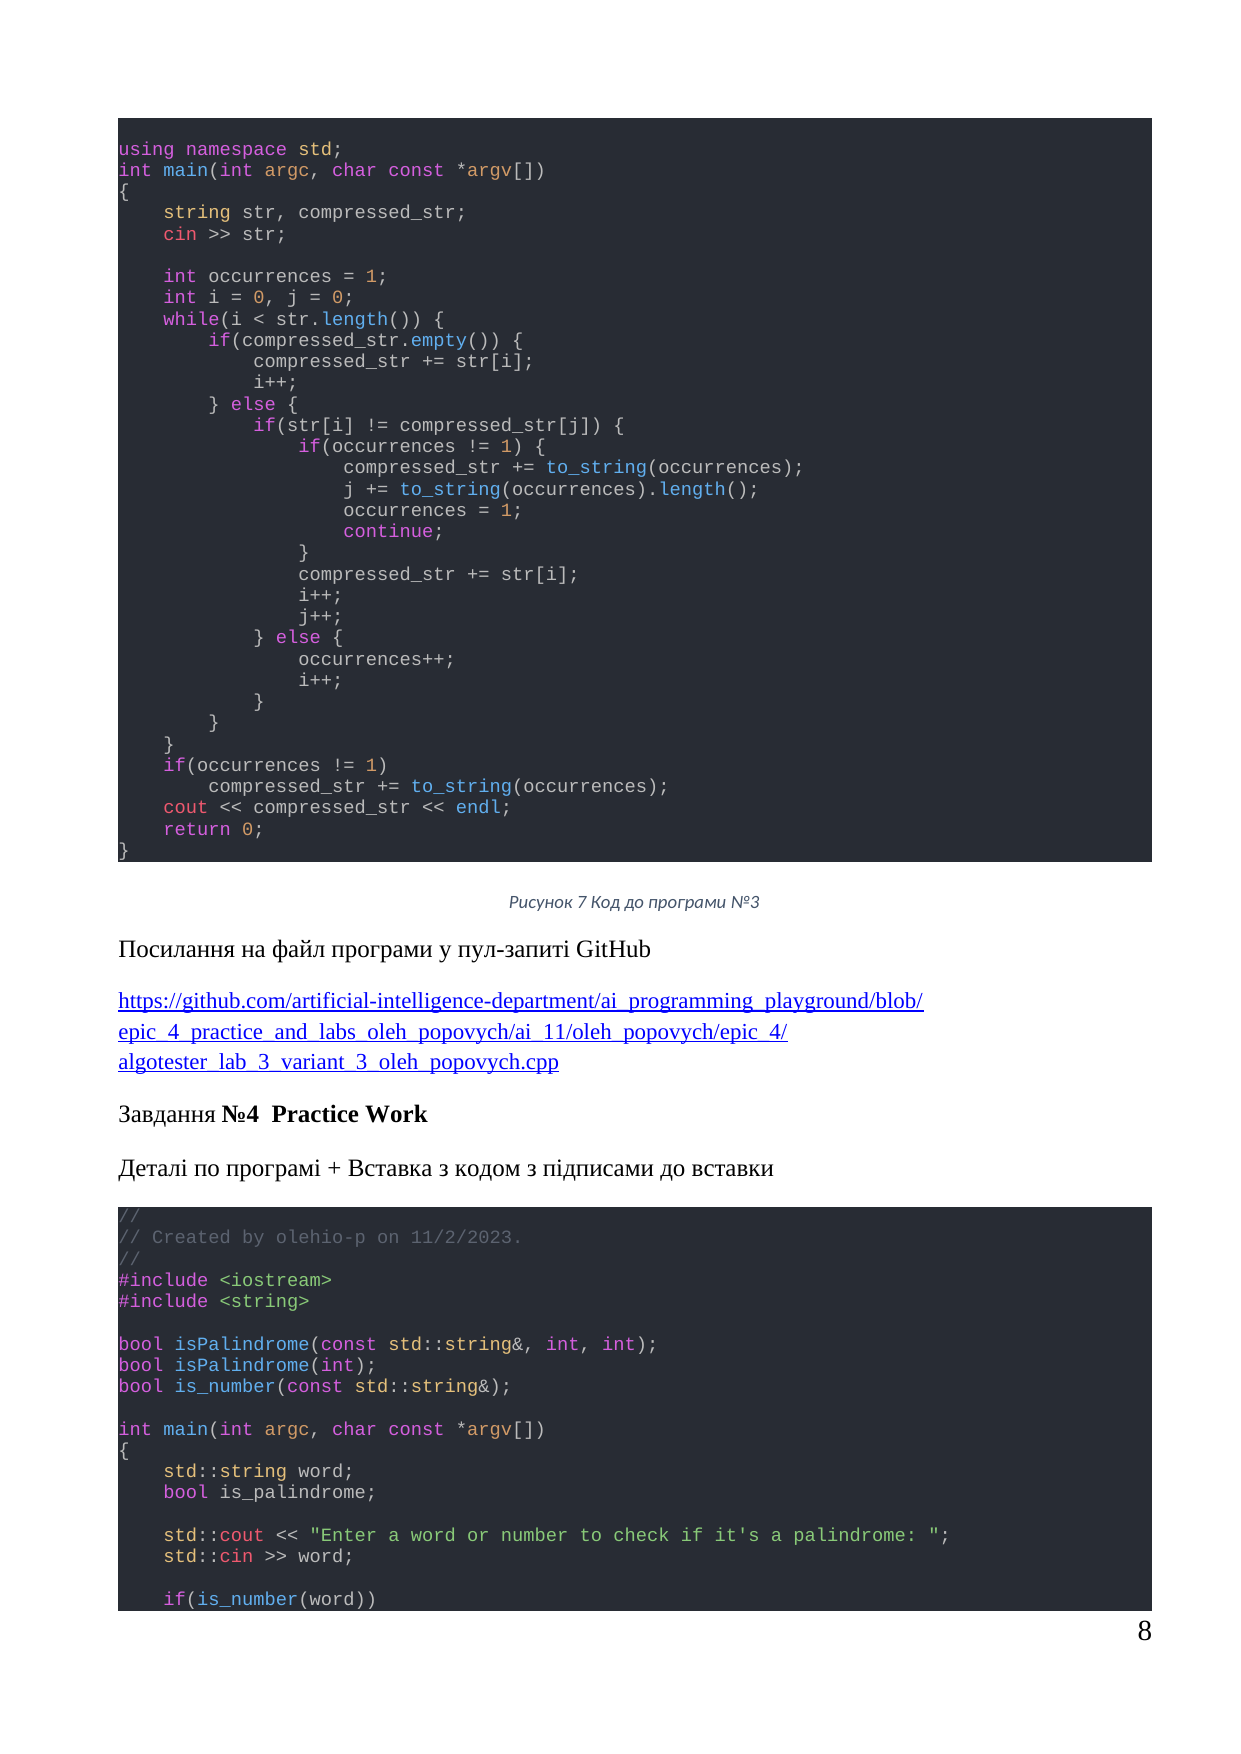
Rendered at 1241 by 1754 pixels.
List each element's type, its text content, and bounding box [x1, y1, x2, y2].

text Рисунок 7 Код до програми №3 [118, 890, 1152, 913]
text Деталі по програмі + Вставка з кодом з підписами до вставки [118, 1153, 1152, 1182]
text Посилання на файл програми у пул-запиті GitHub [118, 934, 1152, 962]
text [118, 118, 1152, 862]
text https://github.com/artificial-intelligence-department/ai_programming_playground/blob/epic_4_practice_and_labs_oleh_popovych/ai_11/oleh_popovych/epic_4/algotester_lab_3_variant_3_oleh_popovych.cpp [118, 988, 1152, 1074]
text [118, 1207, 1152, 1611]
text Завдання №4 Practice Work [118, 1099, 1152, 1128]
